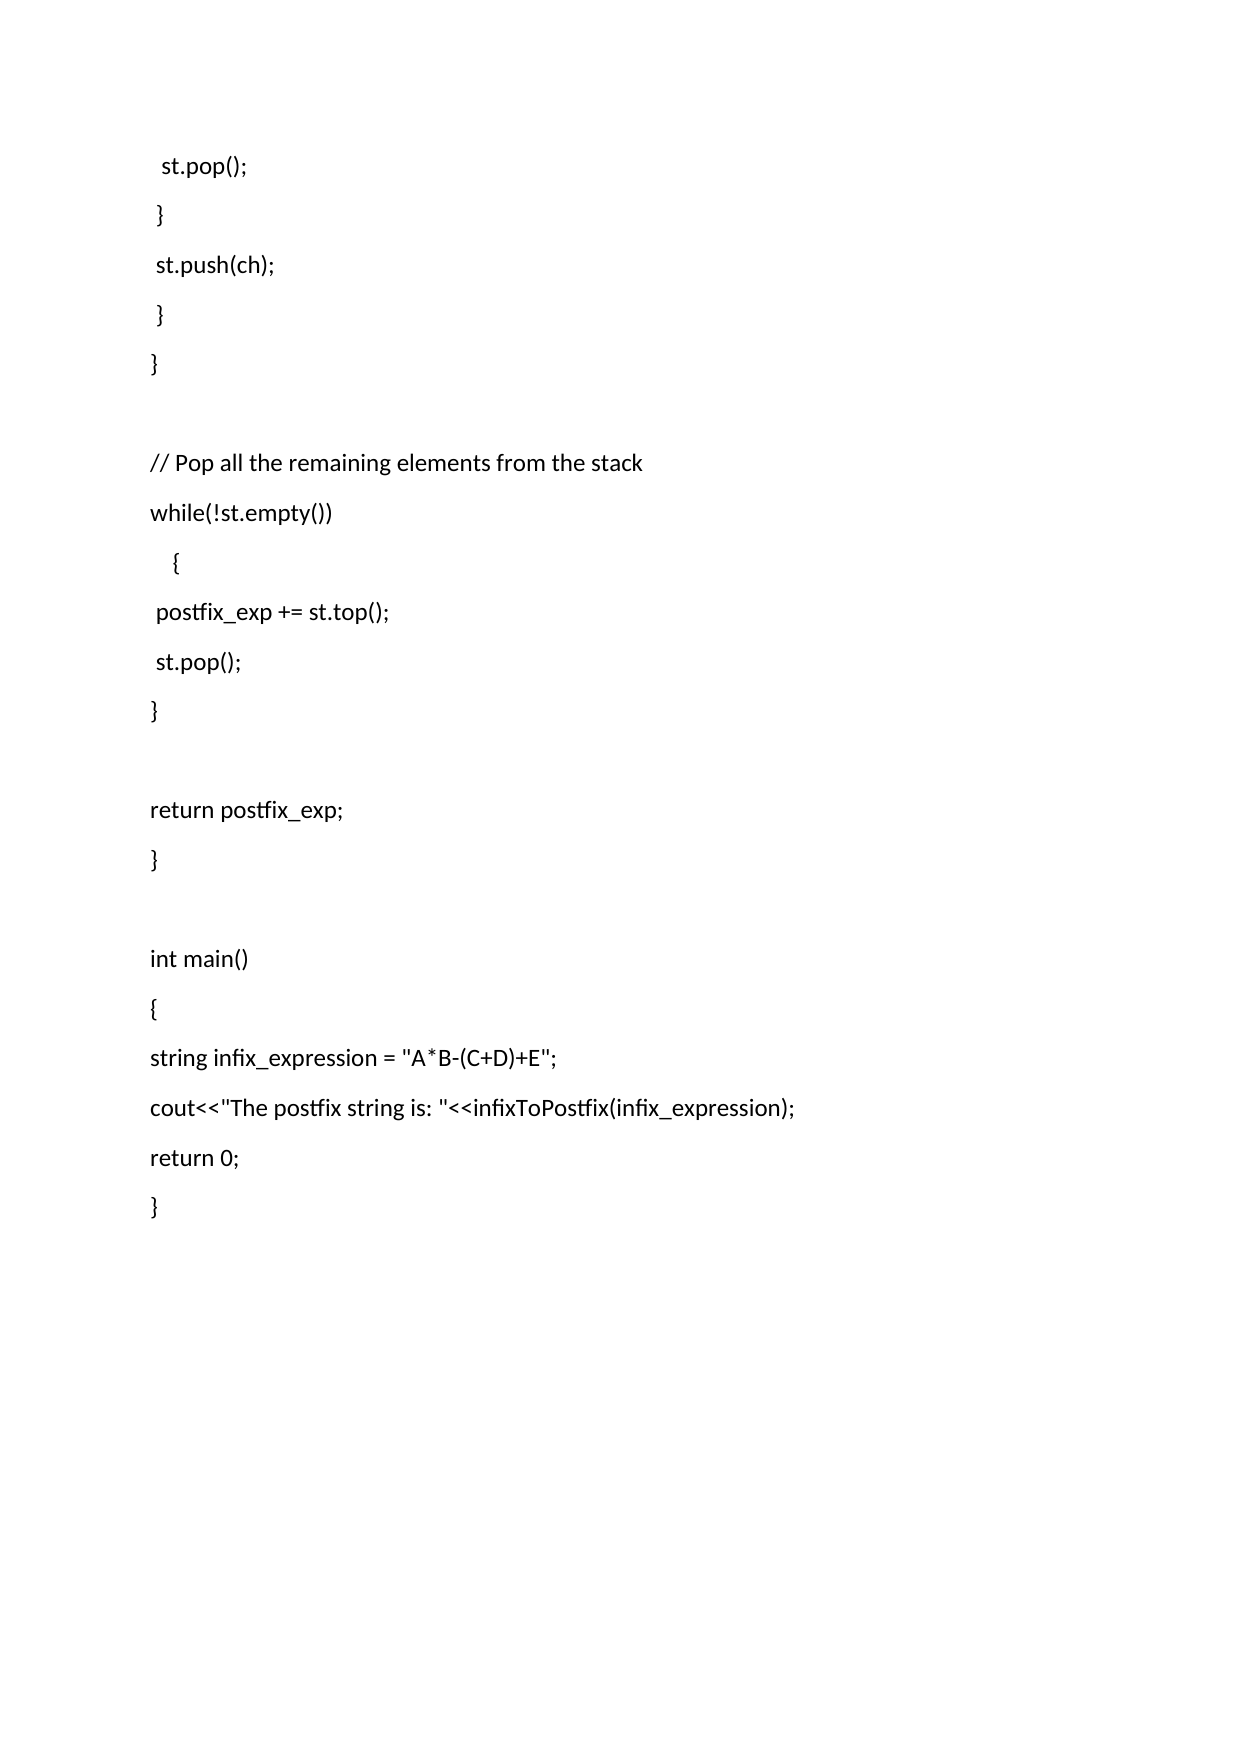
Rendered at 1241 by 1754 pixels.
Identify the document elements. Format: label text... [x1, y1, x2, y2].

text postfix_exp += st.top(); [150, 596, 1090, 627]
text } [150, 1191, 1090, 1222]
text st.pop(); [150, 150, 1090, 181]
text while(!st.empty()) [150, 497, 1090, 528]
text } [150, 844, 1090, 875]
text { [150, 547, 1090, 577]
text return postfix_exp; [150, 794, 1090, 825]
text { [150, 993, 1090, 1023]
text int main() [150, 943, 1090, 974]
text } [150, 299, 1090, 329]
text // Pop all the remaining elements from the stack [150, 447, 1090, 478]
text } [150, 199, 1090, 230]
text st.pop(); [150, 646, 1090, 676]
text } [150, 348, 1090, 379]
text st.push(ch); [150, 249, 1090, 280]
text return 0; [150, 1142, 1090, 1172]
text } [150, 695, 1090, 726]
text cout<<"The postfix string is: "<<infixToPostfix(infix_expression); [150, 1092, 1090, 1123]
text string infix_expression = "A*B-(C+D)+E"; [150, 1042, 1090, 1073]
